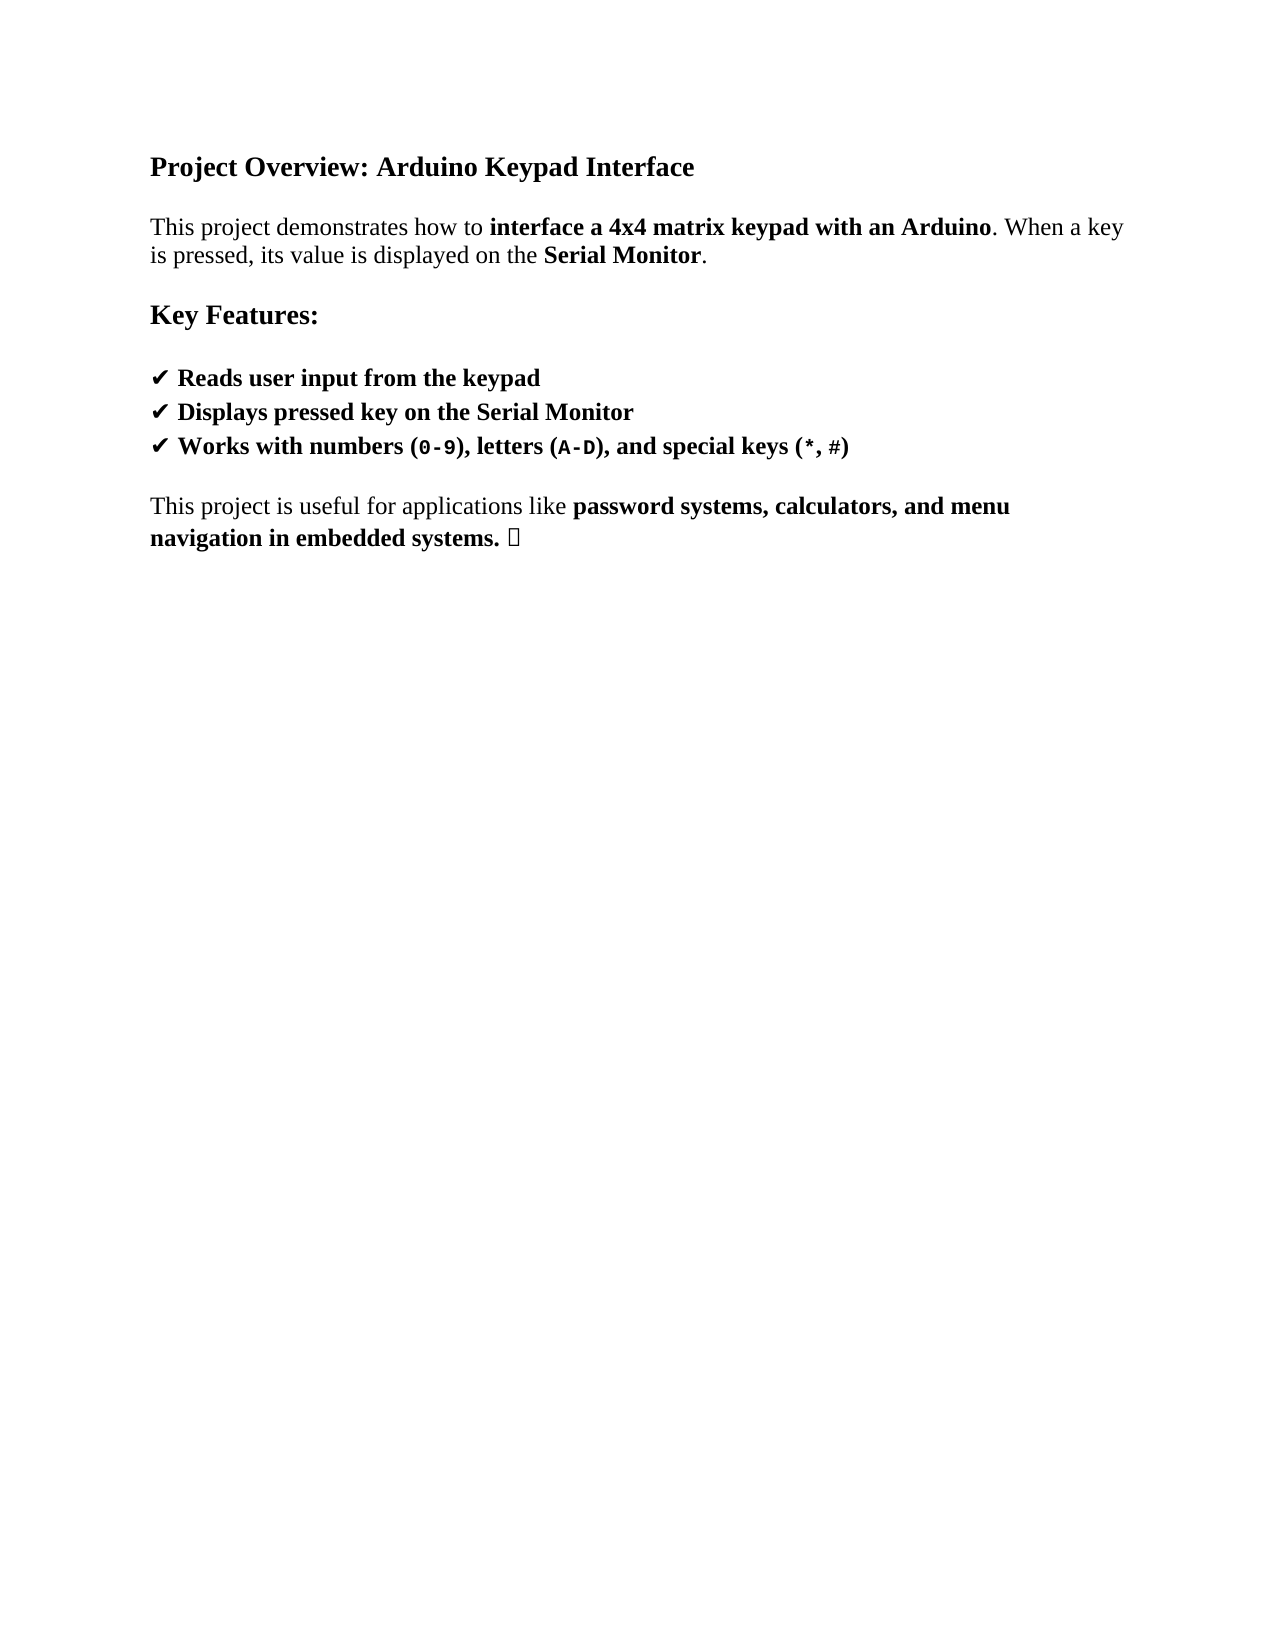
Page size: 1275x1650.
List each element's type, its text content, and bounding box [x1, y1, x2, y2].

text Key Features: [150, 298, 1125, 331]
text This project demonstrates how to interface a 4x4 matrix keypad with an Arduino. When a key is pressed, its value is displayed on the Serial Monitor. [150, 212, 1125, 269]
text ✔ Reads user input from the keypad ✔ Displays pressed key on the Serial Monitor ✔ Works with numbers (0-9), letters (A-D), and special keys (*, #) [150, 360, 1125, 462]
text Project Overview: Arduino Keypad Interface [150, 150, 1125, 182]
text This project is useful for applications like password systems, calculators, and menu navigation in embedded systems. 🚀 [150, 491, 1125, 554]
